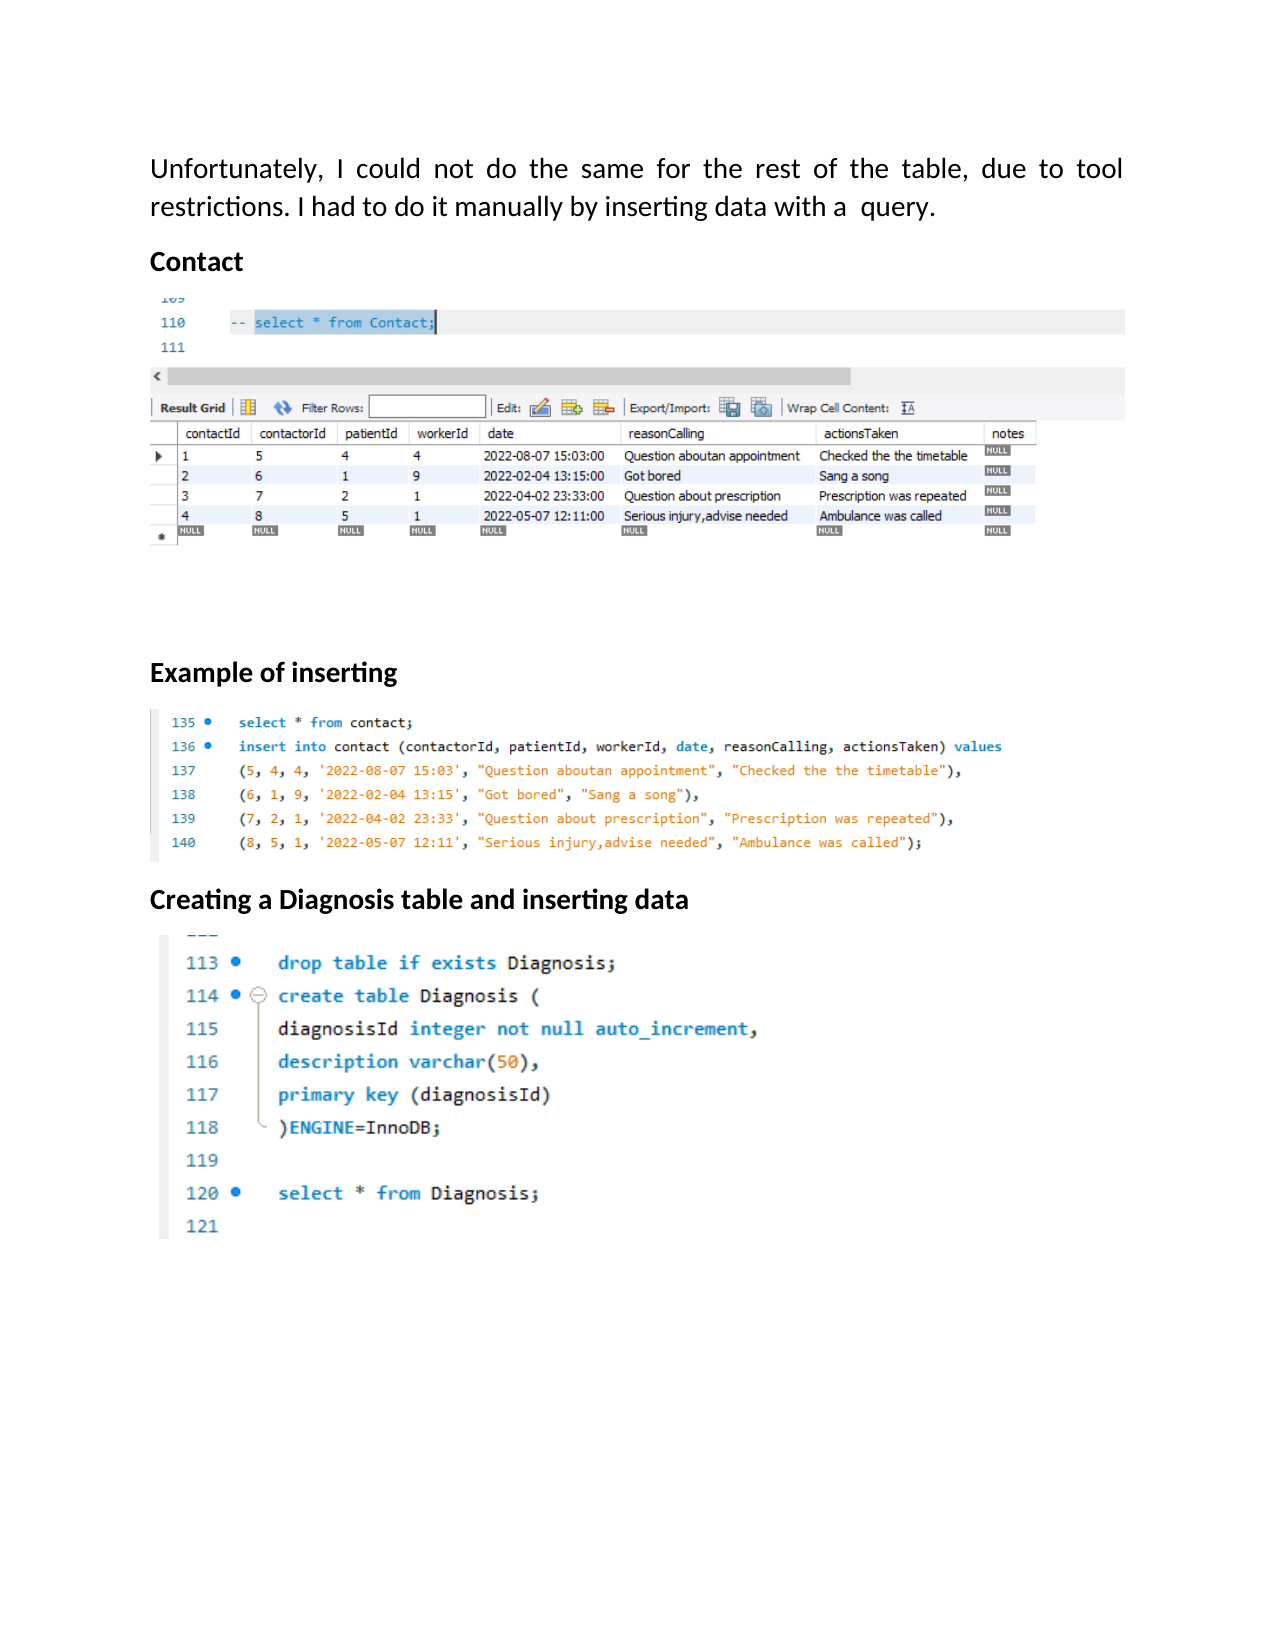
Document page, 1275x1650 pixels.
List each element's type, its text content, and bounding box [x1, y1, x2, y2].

picture [150, 935, 819, 1239]
picture [150, 709, 1125, 862]
picture [150, 298, 1125, 635]
text Contact [150, 243, 1125, 279]
text Creating a Diagnosis table and inserting data [150, 881, 1125, 916]
text Example of inserting [150, 654, 1125, 690]
text Unfortunately, I could not do the same for the rest of the table, due to tool restrictions. I had to do it manually by inserting data with a query. [150, 150, 1125, 224]
